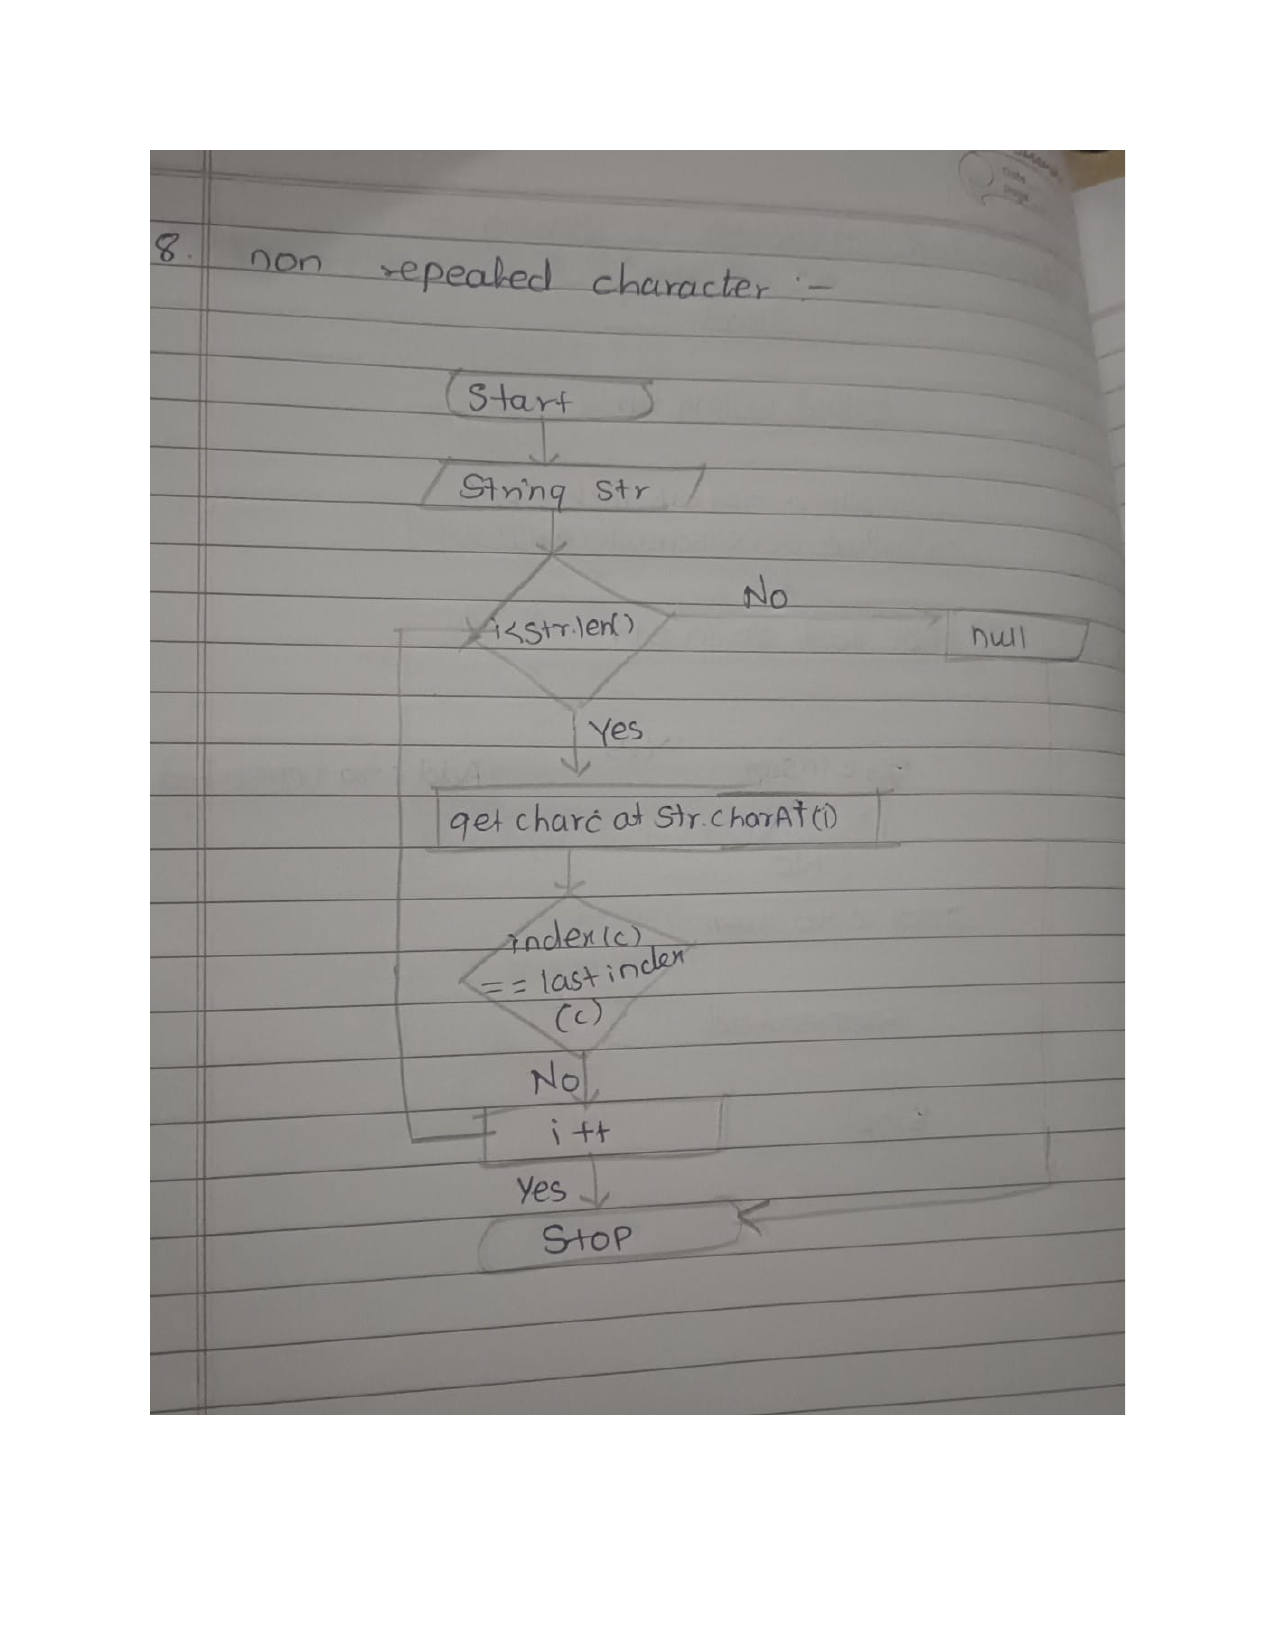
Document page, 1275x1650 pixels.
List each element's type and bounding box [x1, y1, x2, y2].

picture [150, 150, 1125, 1415]
